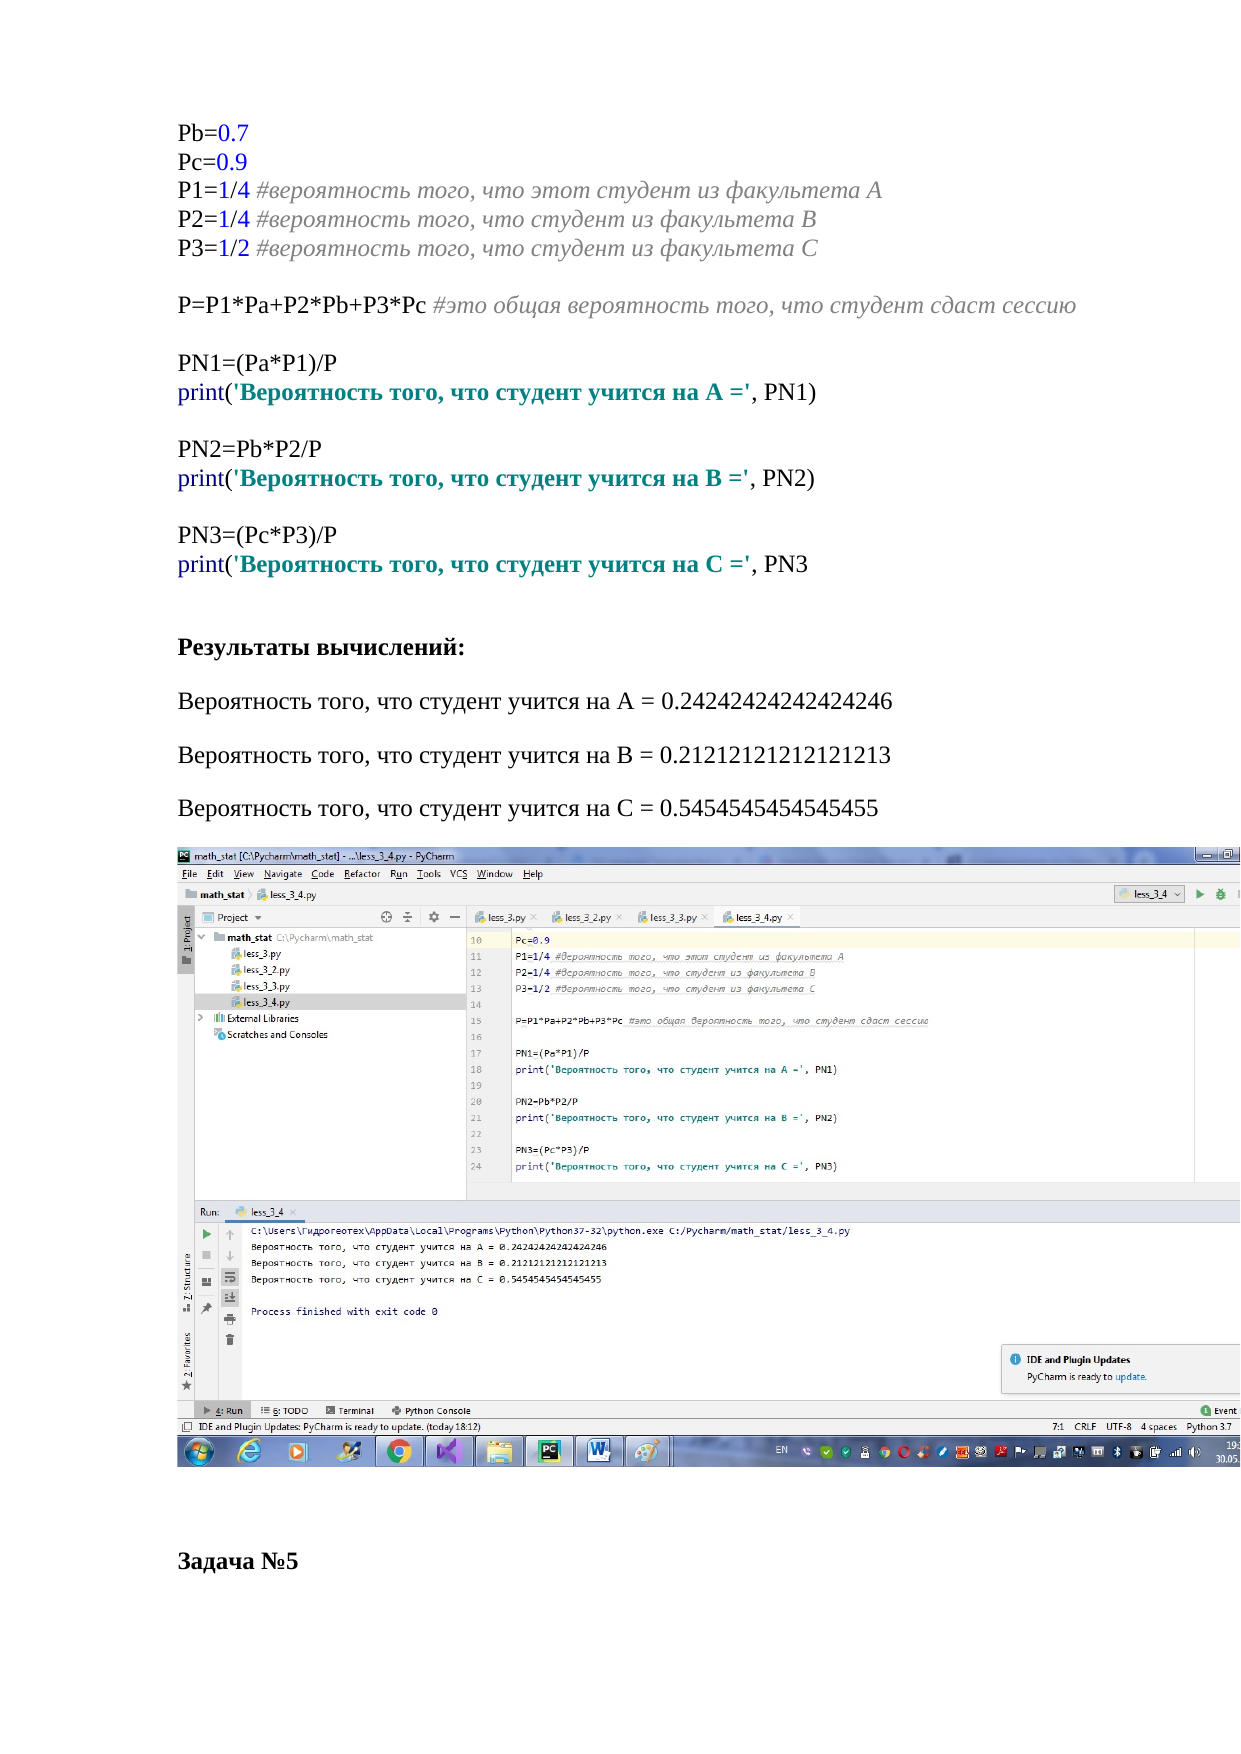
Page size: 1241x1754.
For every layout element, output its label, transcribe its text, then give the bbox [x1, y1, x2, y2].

text Вероятность того, что студент учится на А = 0.24242424242424246 [177, 686, 1152, 714]
text Вероятность того, что студент учится на C = 0.5454545454545455 [177, 793, 1152, 822]
text Вероятность того, что студент учится на В = 0.21212121212121213 [177, 740, 1152, 768]
picture [177, 847, 1241, 1467]
text Результаты вычислений: [177, 632, 1152, 661]
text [177, 118, 1152, 578]
text Задача №5 [177, 1546, 1152, 1574]
